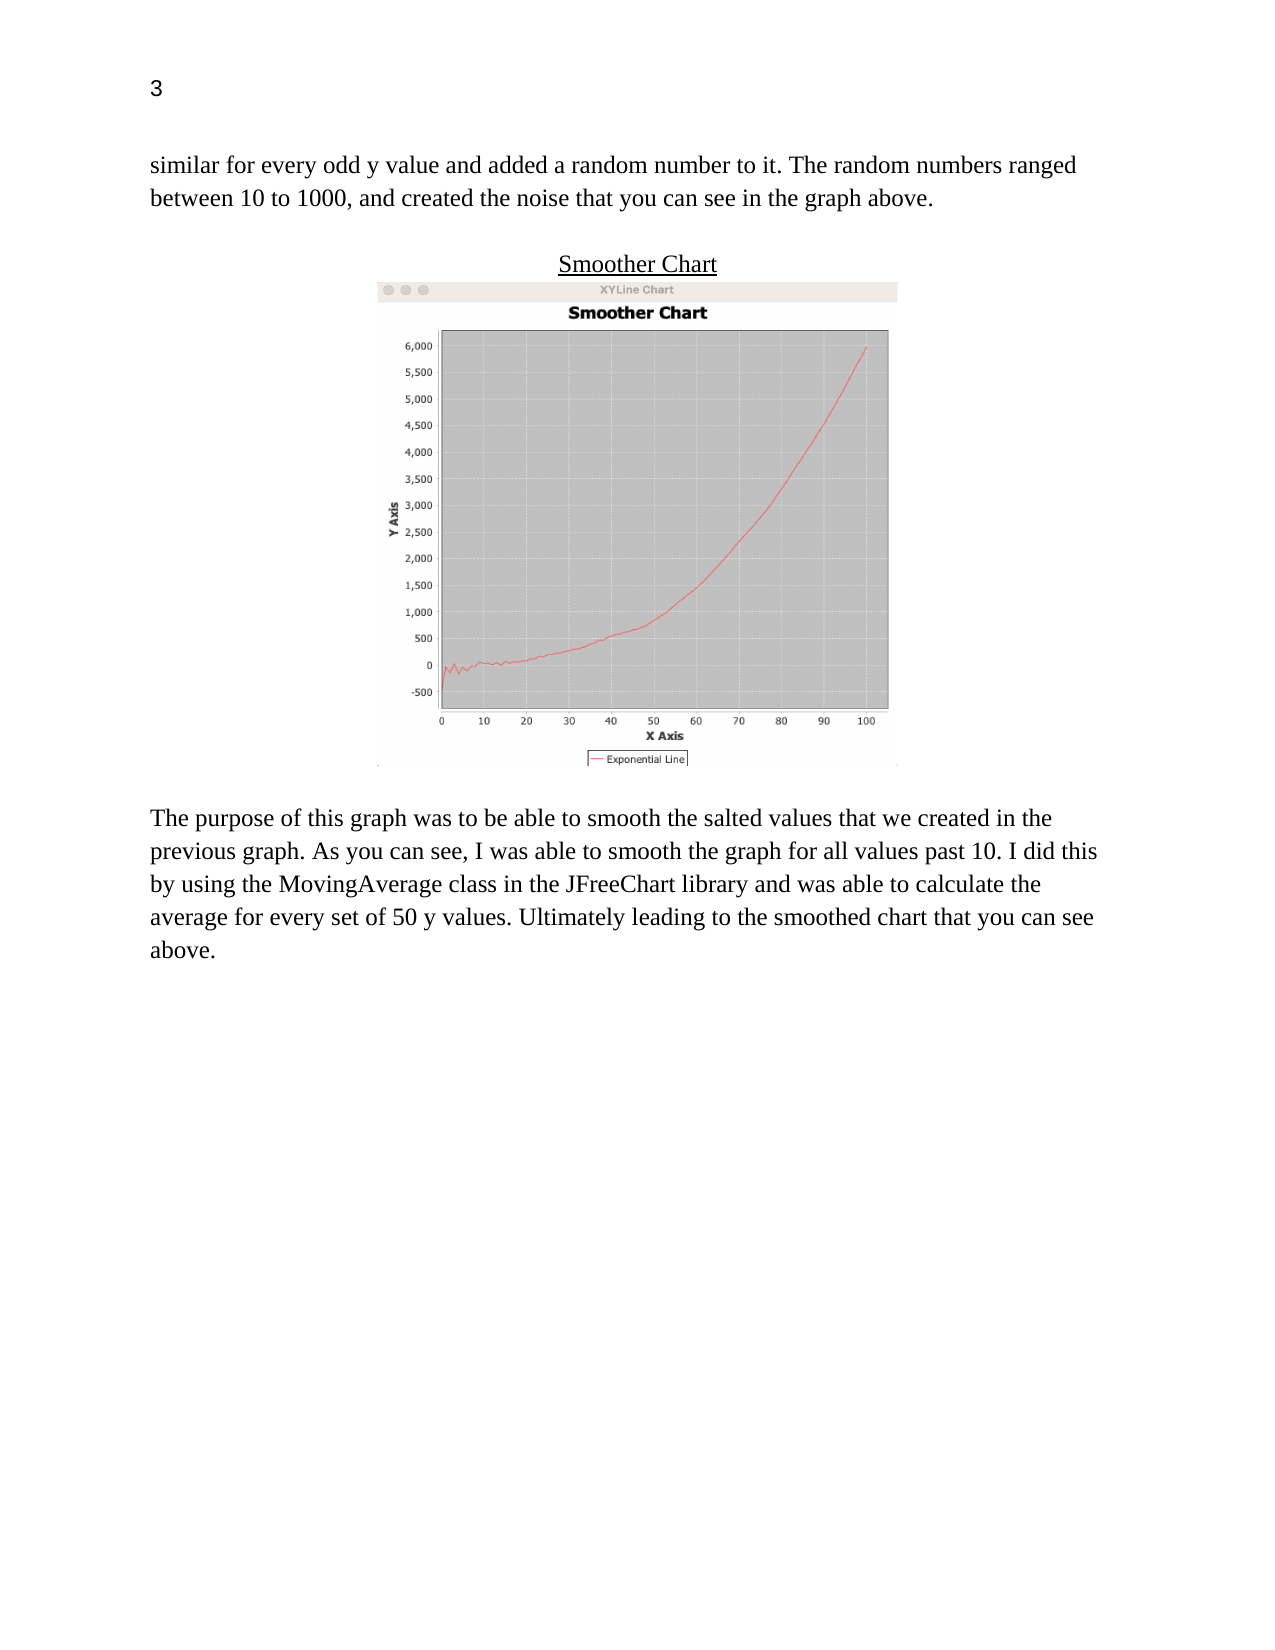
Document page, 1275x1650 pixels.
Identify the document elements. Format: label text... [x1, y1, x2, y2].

picture [377, 282, 898, 766]
text The purpose of this graph was to be able to smooth the salted values that we created in the previous graph. As you can see, I was able to smooth the graph for all values past 10. I did this by using the MovingAverage class in the JFreeChart library and was able to calculate the average for every set of 50 y values. Ultimately leading to the smoothed chart that you can see above. [150, 803, 1125, 963]
text Smoother Chart [150, 249, 1125, 278]
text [150, 150, 1125, 212]
